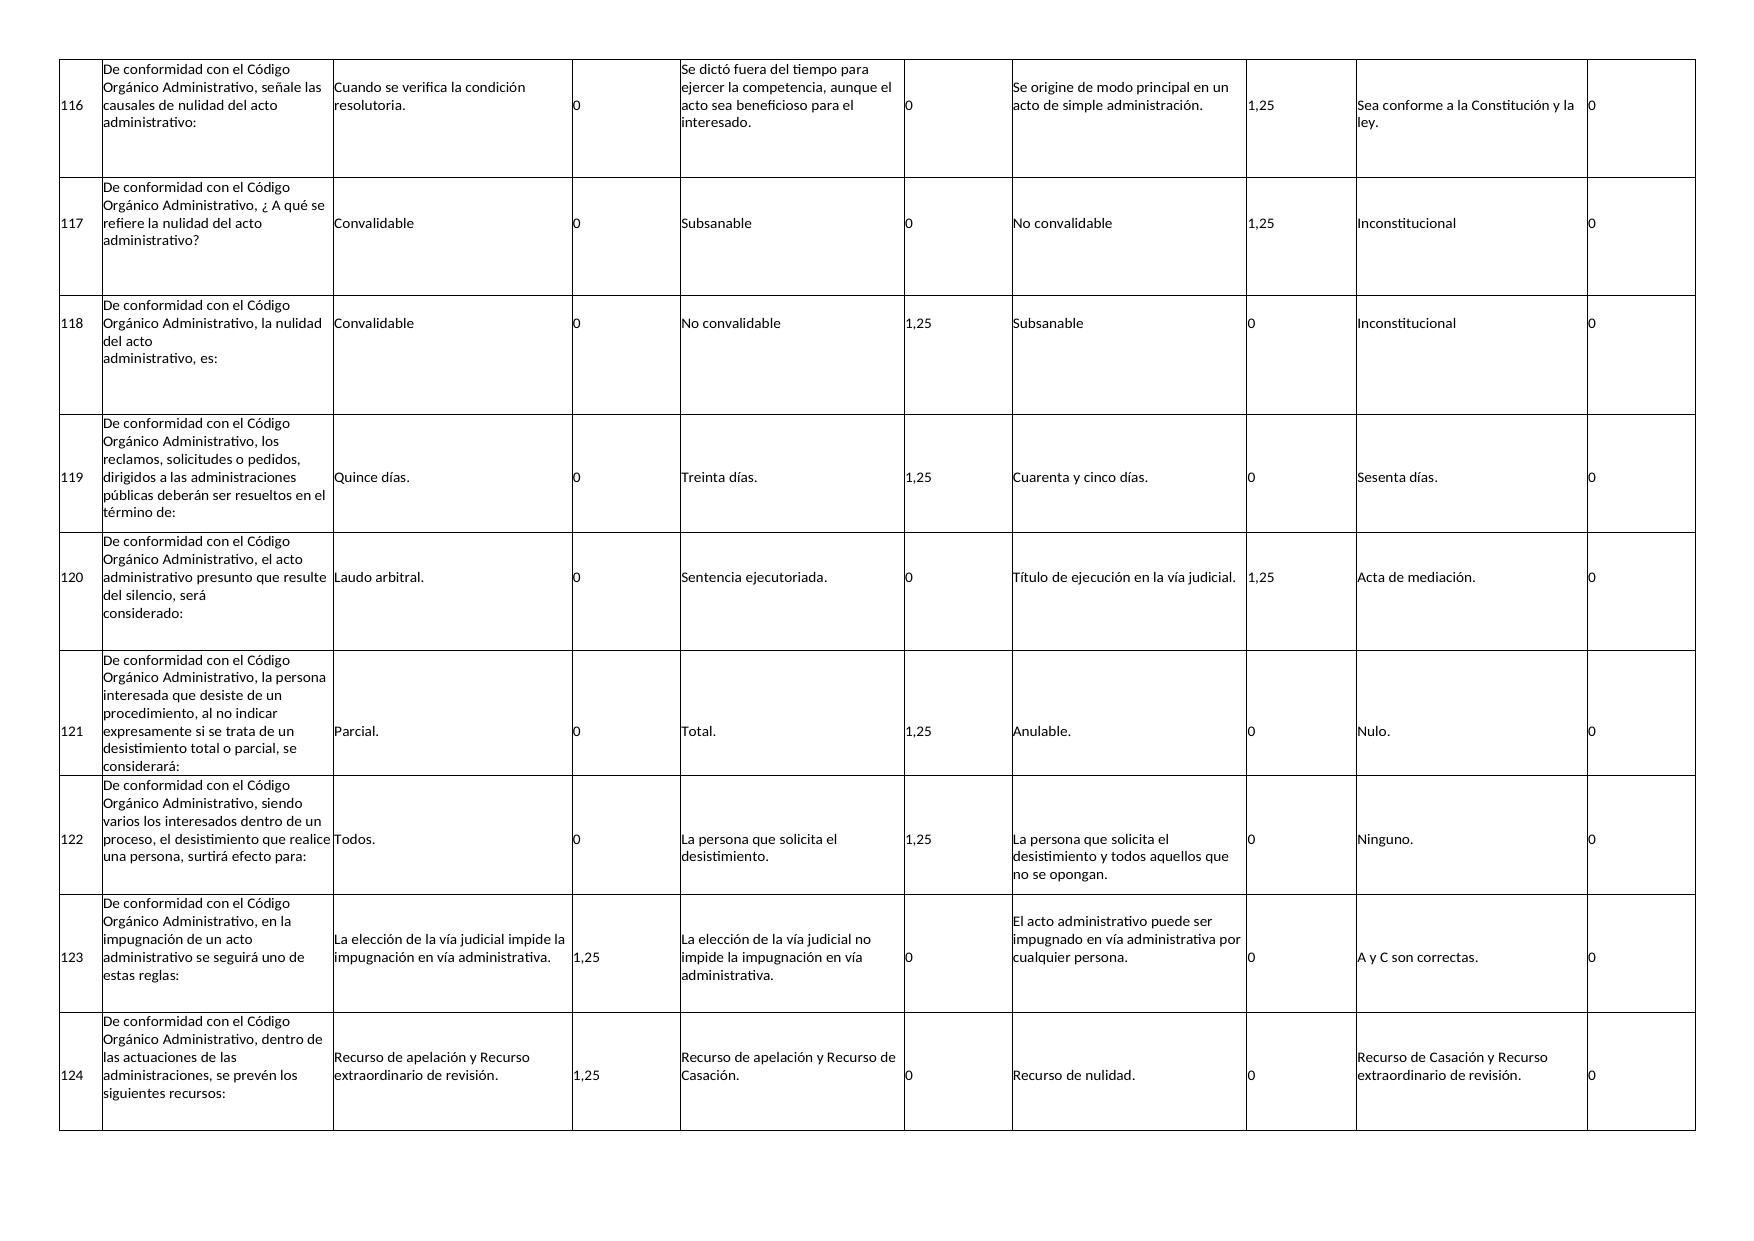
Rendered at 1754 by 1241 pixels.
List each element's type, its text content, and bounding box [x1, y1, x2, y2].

table_cell Inconstitucional [1357, 178, 1587, 295]
table_cell De conformidad con el Código Orgánico Administrativo, ¿ A qué se refiere la nulidad del acto administrativo? [103, 178, 333, 295]
table_cell Recurso de Casación y Recurso extraordinario de revisión. [1357, 1013, 1587, 1130]
table_cell 1,25 [1247, 60, 1356, 177]
table_cell Cuando se verifica la condición resolutoria. [334, 60, 572, 177]
table_cell Recurso de nulidad. [1013, 1013, 1246, 1130]
table_cell 0 [1247, 1013, 1356, 1130]
table_cell 1,25 [905, 296, 1012, 413]
table_cell 0 [905, 895, 1012, 1012]
table_cell De conformidad con el Código Orgánico Administrativo, señale las causales de nulidad del acto administrativo: [103, 60, 333, 177]
table_cell Quince días. [334, 415, 572, 532]
table_cell 0 [1588, 533, 1695, 650]
table_cell 1,25 [573, 895, 680, 1012]
table_cell De conformidad con el Código Orgánico Administrativo, la persona interesada que desiste de un procedimiento, al no indicar expresamente si se trata de un desistimiento total o parcial, se considerará: [103, 651, 333, 775]
table_cell El acto administrativo puede ser impugnado en vía administrativa por cualquier persona. [1013, 895, 1246, 1012]
table_cell 118 [60, 296, 102, 413]
table_cell Sentencia ejecutoriada. [681, 533, 904, 650]
table_cell Cuarenta y cinco días. [1013, 415, 1246, 532]
table_cell 116 [60, 60, 102, 177]
table_cell Sea conforme a la Constitución y la ley. [1357, 60, 1587, 177]
table_cell Todos. [334, 776, 572, 893]
table_cell 123 [60, 895, 102, 1012]
table_cell 0 [905, 178, 1012, 295]
table_cell Inconstitucional [1357, 296, 1587, 413]
table_cell 0 [905, 60, 1012, 177]
table_cell 119 [60, 415, 102, 532]
table_cell Subsanable [1013, 296, 1246, 413]
table_cell 0 [1247, 296, 1356, 413]
table_cell 0 [1588, 776, 1695, 893]
table_cell Total. [681, 651, 904, 775]
table_cell Parcial. [334, 651, 572, 775]
table_cell Sesenta días. [1357, 415, 1587, 532]
table_cell 0 [573, 60, 680, 177]
table_cell 117 [60, 178, 102, 295]
table_cell Recurso de apelación y Recurso de Casación. [681, 1013, 904, 1130]
table_cell 0 [1247, 651, 1356, 775]
table_cell 1,25 [905, 651, 1012, 775]
table_cell 0 [573, 776, 680, 893]
table_cell 0 [573, 296, 680, 413]
table_cell 0 [573, 533, 680, 650]
table_cell 1,25 [1247, 533, 1356, 650]
table_cell 0 [905, 1013, 1012, 1130]
table_cell La elección de la vía judicial no impide la impugnación en vía administrativa. [681, 895, 904, 1012]
table_cell 0 [905, 533, 1012, 650]
table_cell Convalidable [334, 178, 572, 295]
table_cell A y C son correctas. [1357, 895, 1587, 1012]
table_cell Ninguno. [1357, 776, 1587, 893]
table_cell 0 [573, 415, 680, 532]
table_cell De conformidad con el Código Orgánico Administrativo, el acto administrativo presunto que resulte del silencio, será considerado: [103, 533, 333, 650]
table_cell 0 [1588, 1013, 1695, 1130]
table_cell 1,25 [905, 415, 1012, 532]
table_cell Subsanable [681, 178, 904, 295]
table_cell No convalidable [681, 296, 904, 413]
table_cell Convalidable [334, 296, 572, 413]
table_cell Anulable. [1013, 651, 1246, 775]
table_cell De conformidad con el Código Orgánico Administrativo, los reclamos, solicitudes o pedidos, dirigidos a las administraciones públicas deberán ser resueltos en el término de: [103, 415, 333, 532]
table_cell 0 [573, 178, 680, 295]
table_cell 0 [1247, 895, 1356, 1012]
table_cell Nulo. [1357, 651, 1587, 775]
table_cell De conformidad con el Código Orgánico Administrativo, dentro de las actuaciones de las administraciones, se prevén los siguientes recursos: [103, 1013, 333, 1130]
table_cell 0 [1588, 296, 1695, 413]
table_cell No convalidable [1013, 178, 1246, 295]
table_cell La elección de la vía judicial impide la impugnación en vía administrativa. [334, 895, 572, 1012]
table_cell Acta de mediación. [1357, 533, 1587, 650]
table_cell Se origine de modo principal en un acto de simple administración. [1013, 60, 1246, 177]
table_cell Laudo arbitral. [334, 533, 572, 650]
table_cell 0 [1247, 415, 1356, 532]
table_cell 122 [60, 776, 102, 893]
table_cell 120 [60, 533, 102, 650]
table_cell De conformidad con el Código Orgánico Administrativo, siendo varios los interesados dentro de un proceso, el desistimiento que realice una persona, surtirá efecto para: [103, 776, 333, 893]
table_cell 1,25 [573, 1013, 680, 1130]
table_cell 0 [1588, 60, 1695, 177]
table_cell La persona que solicita el desistimiento. [681, 776, 904, 893]
table_cell 121 [60, 651, 102, 775]
table_cell 0 [1588, 415, 1695, 532]
table_cell 0 [1588, 895, 1695, 1012]
table_cell 124 [60, 1013, 102, 1130]
table_cell De conformidad con el Código Orgánico Administrativo, en la impugnación de un acto administrativo se seguirá uno de estas reglas: [103, 895, 333, 1012]
table_cell 0 [1588, 651, 1695, 775]
table_cell 1,25 [1247, 178, 1356, 295]
table_cell 0 [1247, 776, 1356, 893]
table_cell Título de ejecución en la vía judicial. [1013, 533, 1246, 650]
table_cell 0 [573, 651, 680, 775]
table_cell De conformidad con el Código Orgánico Administrativo, la nulidad del acto administrativo, es: [103, 296, 333, 413]
table_cell Se dictó fuera del tiempo para ejercer la competencia, aunque el acto sea beneficioso para el interesado. [681, 60, 904, 177]
table_cell 0 [1588, 178, 1695, 295]
table_cell Treinta días. [681, 415, 904, 532]
table_cell 1,25 [905, 776, 1012, 893]
table_cell Recurso de apelación y Recurso extraordinario de revisión. [334, 1013, 572, 1130]
table_cell La persona que solicita el desistimiento y todos aquellos que no se opongan. [1013, 776, 1246, 893]
